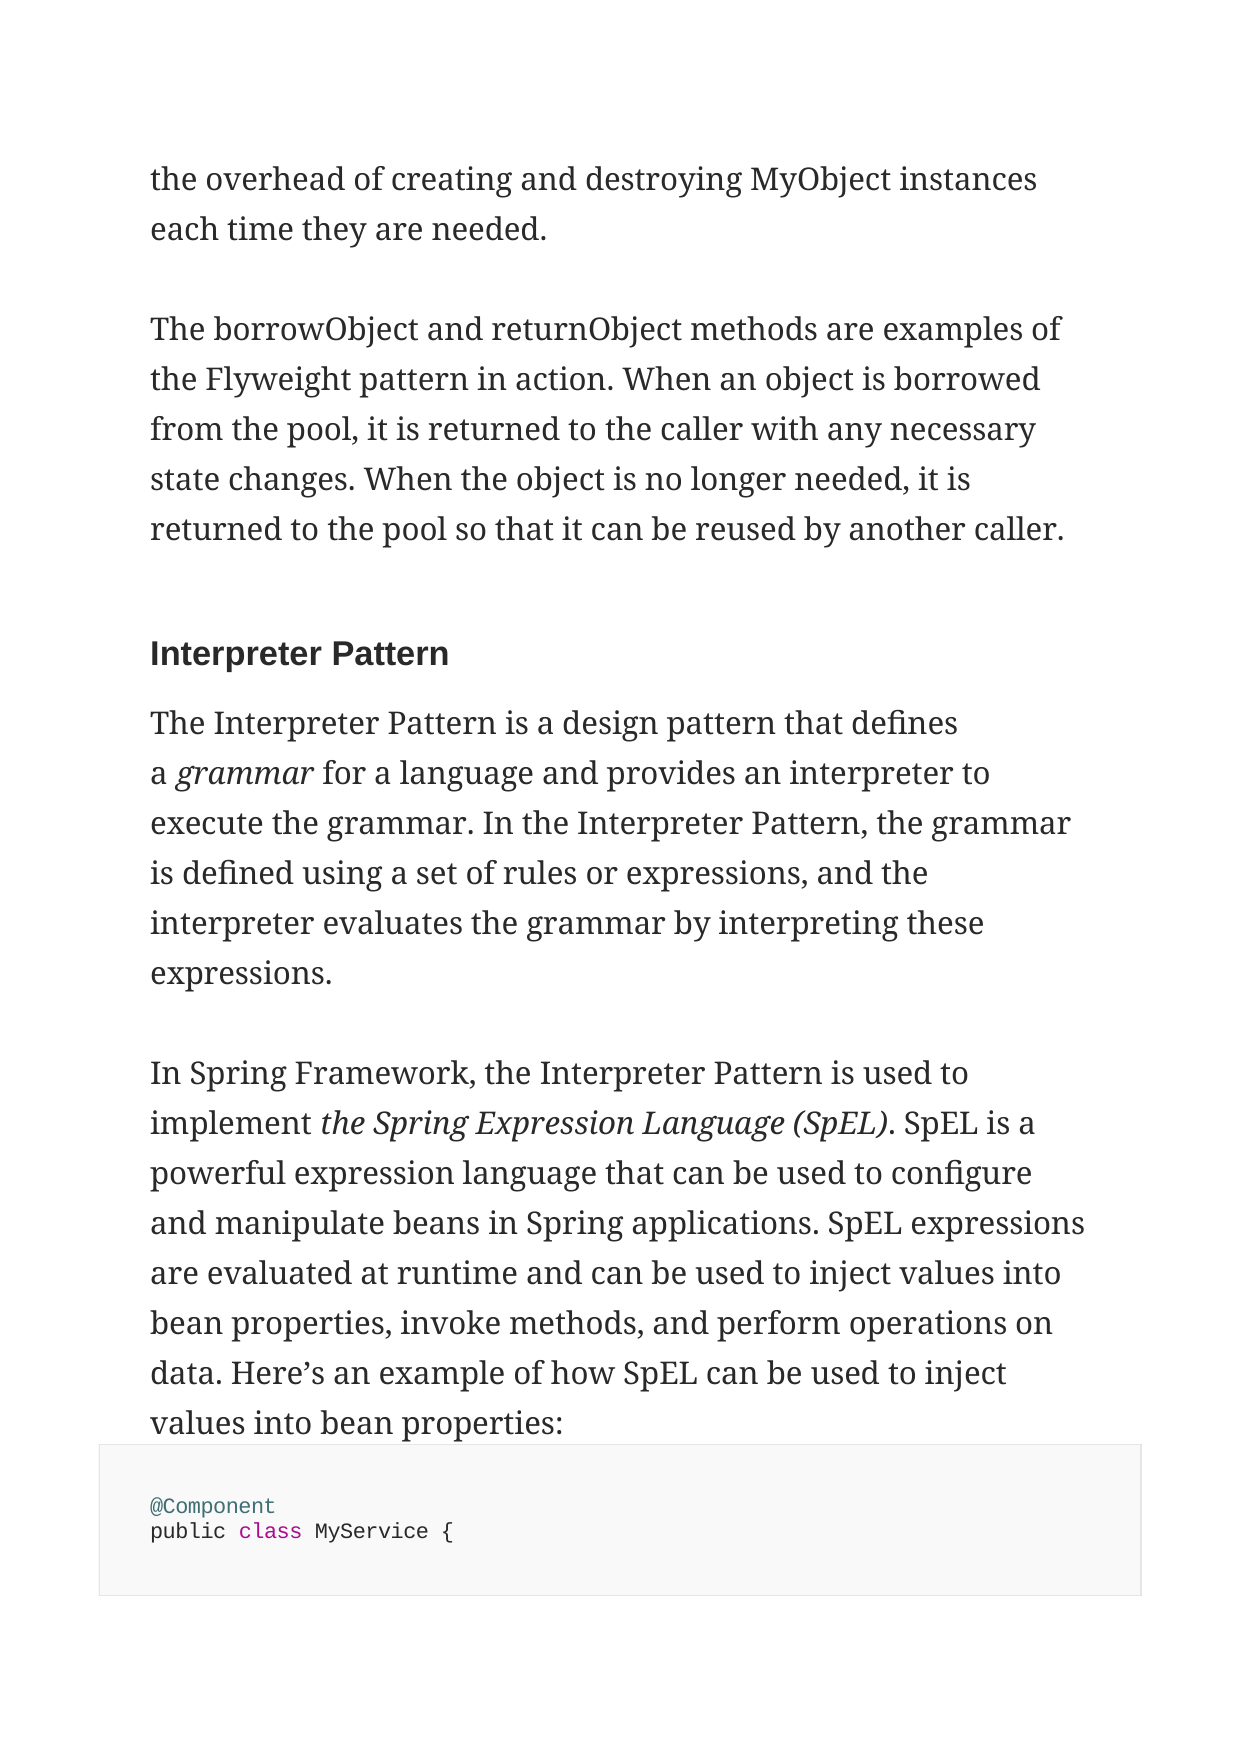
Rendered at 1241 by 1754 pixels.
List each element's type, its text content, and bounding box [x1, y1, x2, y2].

text The Interpreter Pattern is a design pattern that defines a grammar for a language and provides an interpreter to execute the grammar. In the Interpreter Pattern, the grammar is defined using a set of rules or expressions, and the interpreter evaluates the grammar by interpreting these expressions. [150, 694, 1090, 994]
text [150, 150, 1090, 250]
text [100, 1445, 1140, 1595]
text The borrowObject and returnObject methods are examples of the Flyweight pattern in action. When an object is borrowed from the pool, it is returned to the caller with any necessary state changes. When the object is no longer needed, it is returned to the pool so that it can be reused by another caller. [150, 300, 1090, 550]
text In Spring Framework, the Interpreter Pattern is used to implement the Spring Expression Language (SpEL). SpEL is a powerful expression language that can be used to configure and manipulate beans in Spring applications. SpEL expressions are evaluated at runtime and can be used to inject values into bean properties, invoke methods, and perform operations on data. Here’s an example of how SpEL can be used to inject values into bean properties: [150, 1044, 1090, 1444]
text Interpreter Pattern [150, 628, 1090, 672]
